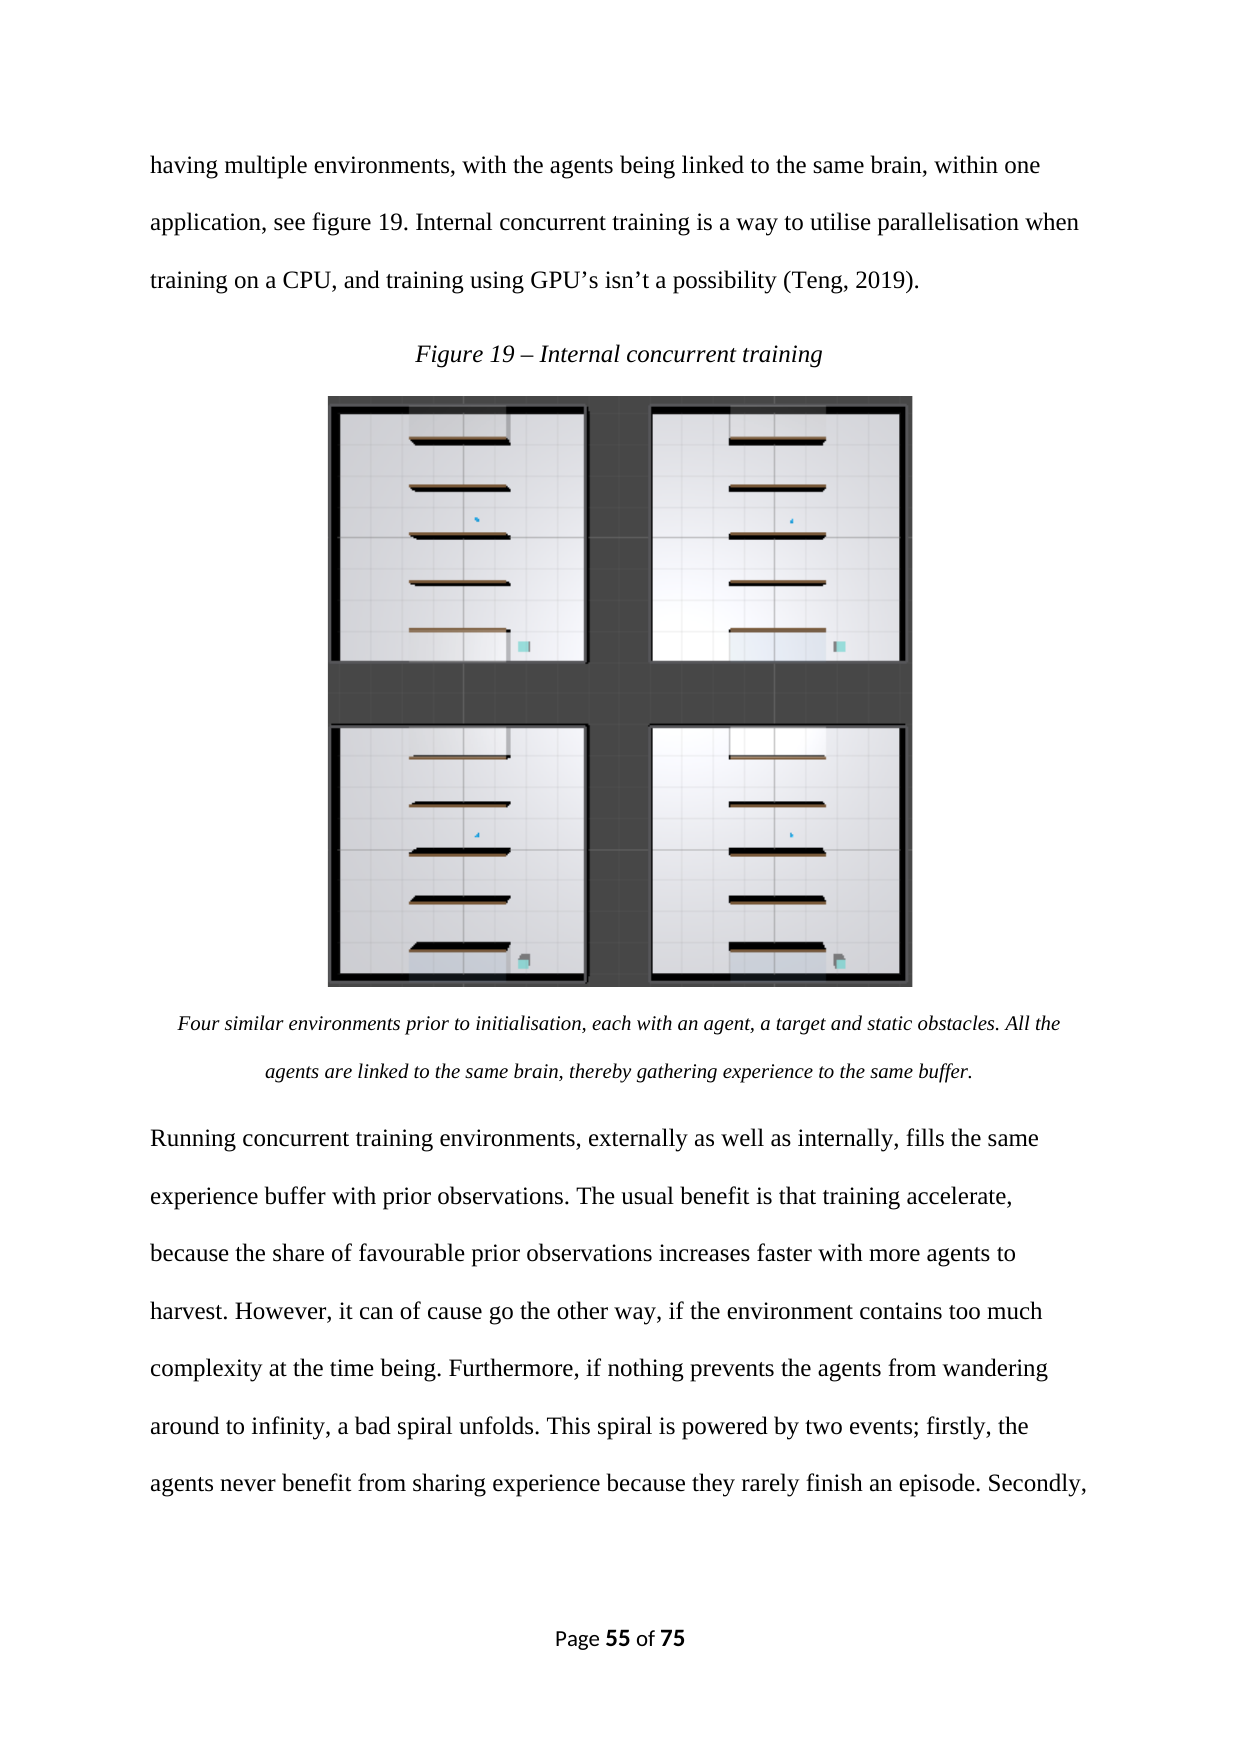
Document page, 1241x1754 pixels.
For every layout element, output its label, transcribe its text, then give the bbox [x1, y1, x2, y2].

picture [327, 396, 913, 987]
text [150, 1123, 1090, 1497]
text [150, 150, 1090, 294]
